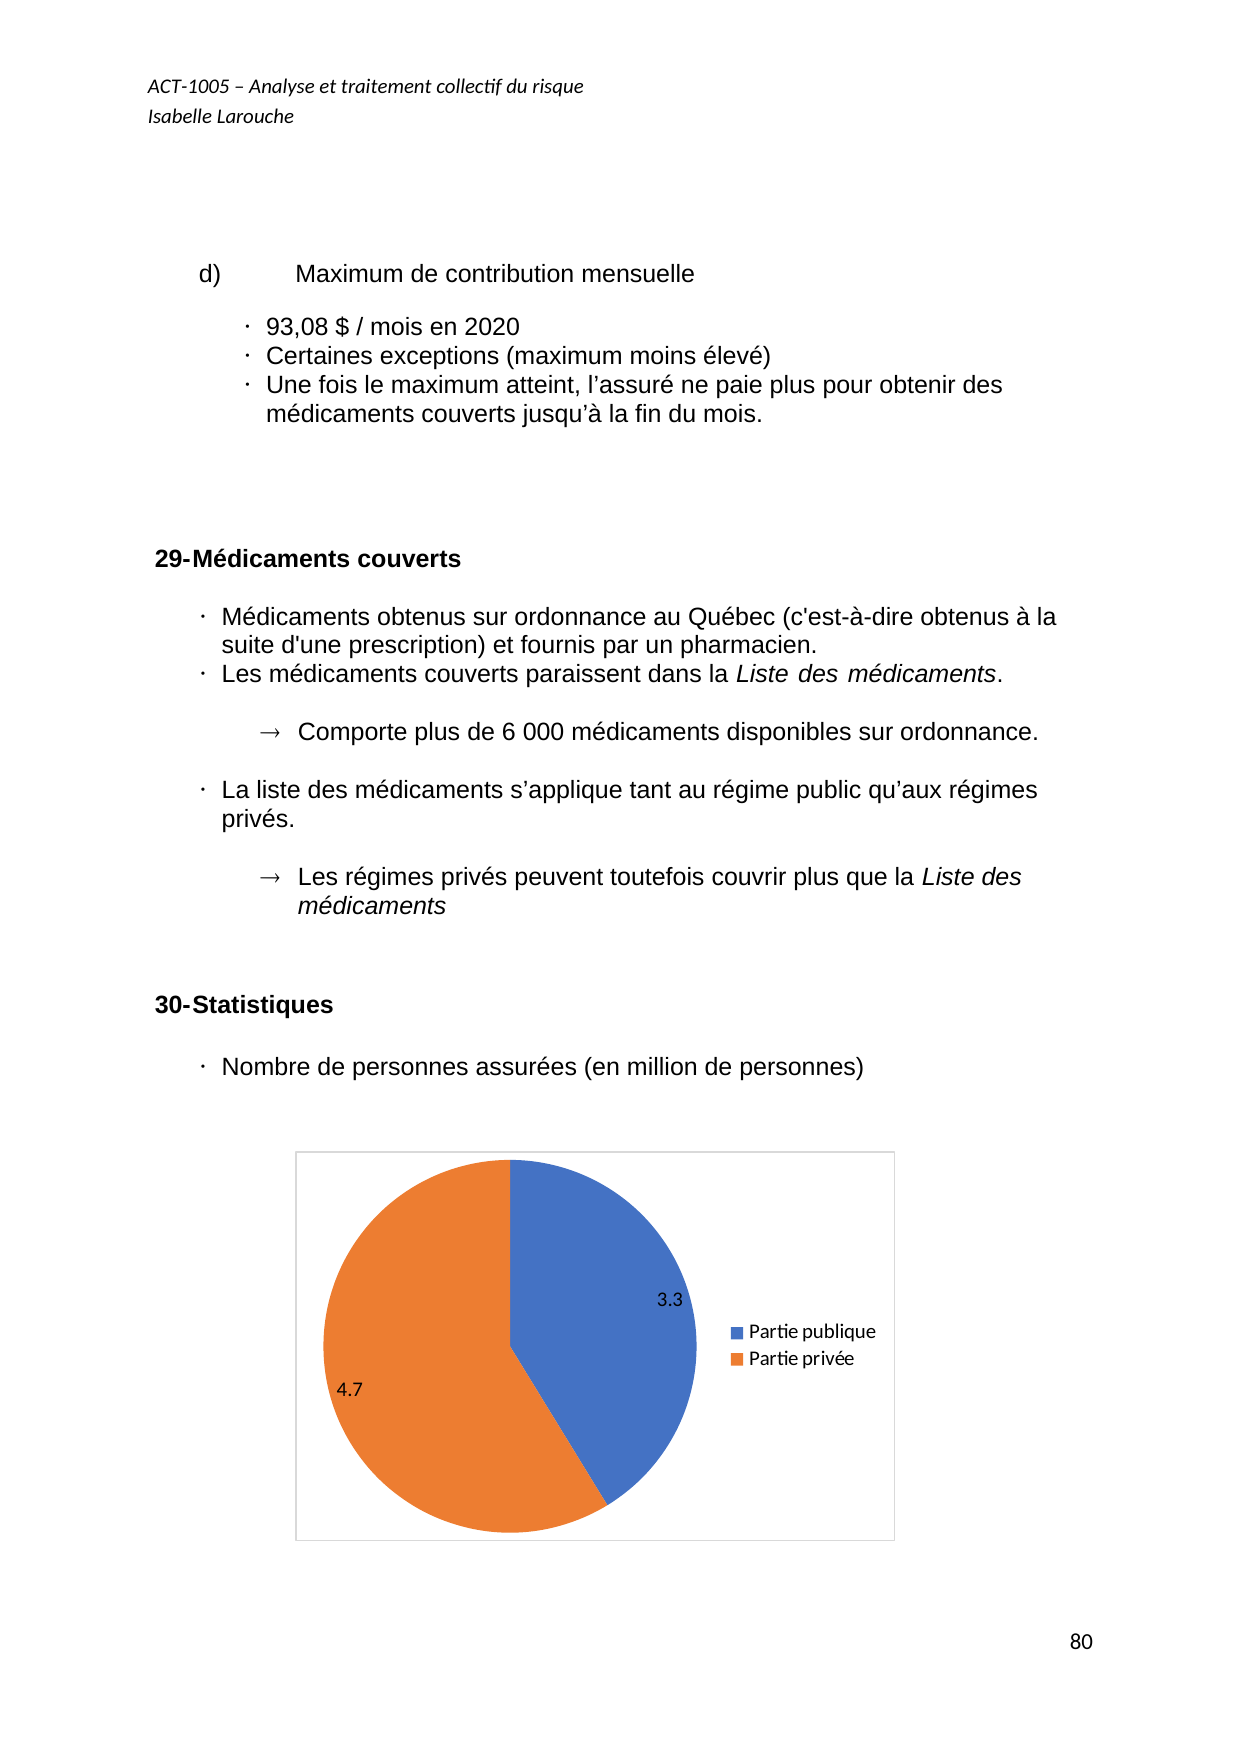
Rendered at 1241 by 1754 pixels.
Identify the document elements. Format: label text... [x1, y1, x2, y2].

list La liste des médicaments s’applique tant au régime public qu’aux régimes privés. [199, 775, 1093, 833]
list Statistiques [154, 990, 1093, 1019]
list Nombre de personnes assurées (en million de personnes) [199, 1052, 1093, 1081]
list Maximum de contribution mensuelle [199, 259, 1093, 287]
list Les régimes privés peuvent toutefois couvrir plus que la Liste des médicaments [260, 862, 1093, 919]
list Certaines exceptions (maximum moins élevé) [243, 341, 1093, 370]
list Comporte plus de 6 000 médicaments disponibles sur ordonnance. [260, 717, 1093, 746]
list 93,08 $ / mois en 2020 [243, 312, 1093, 341]
list Une fois le maximum atteint, l’assuré ne paie plus pour obtenir des médicaments couverts jusqu’à la fin du mois. [243, 370, 1093, 428]
list Les médicaments couverts paraissent dans la Liste des médicaments. [199, 659, 1093, 688]
list Médicaments couverts [154, 543, 1093, 572]
list Médicaments obtenus sur ordonnance au Québec (c'est-à-dire obtenus à la suite d'une prescription) et fournis par un pharmacien. [199, 602, 1093, 659]
